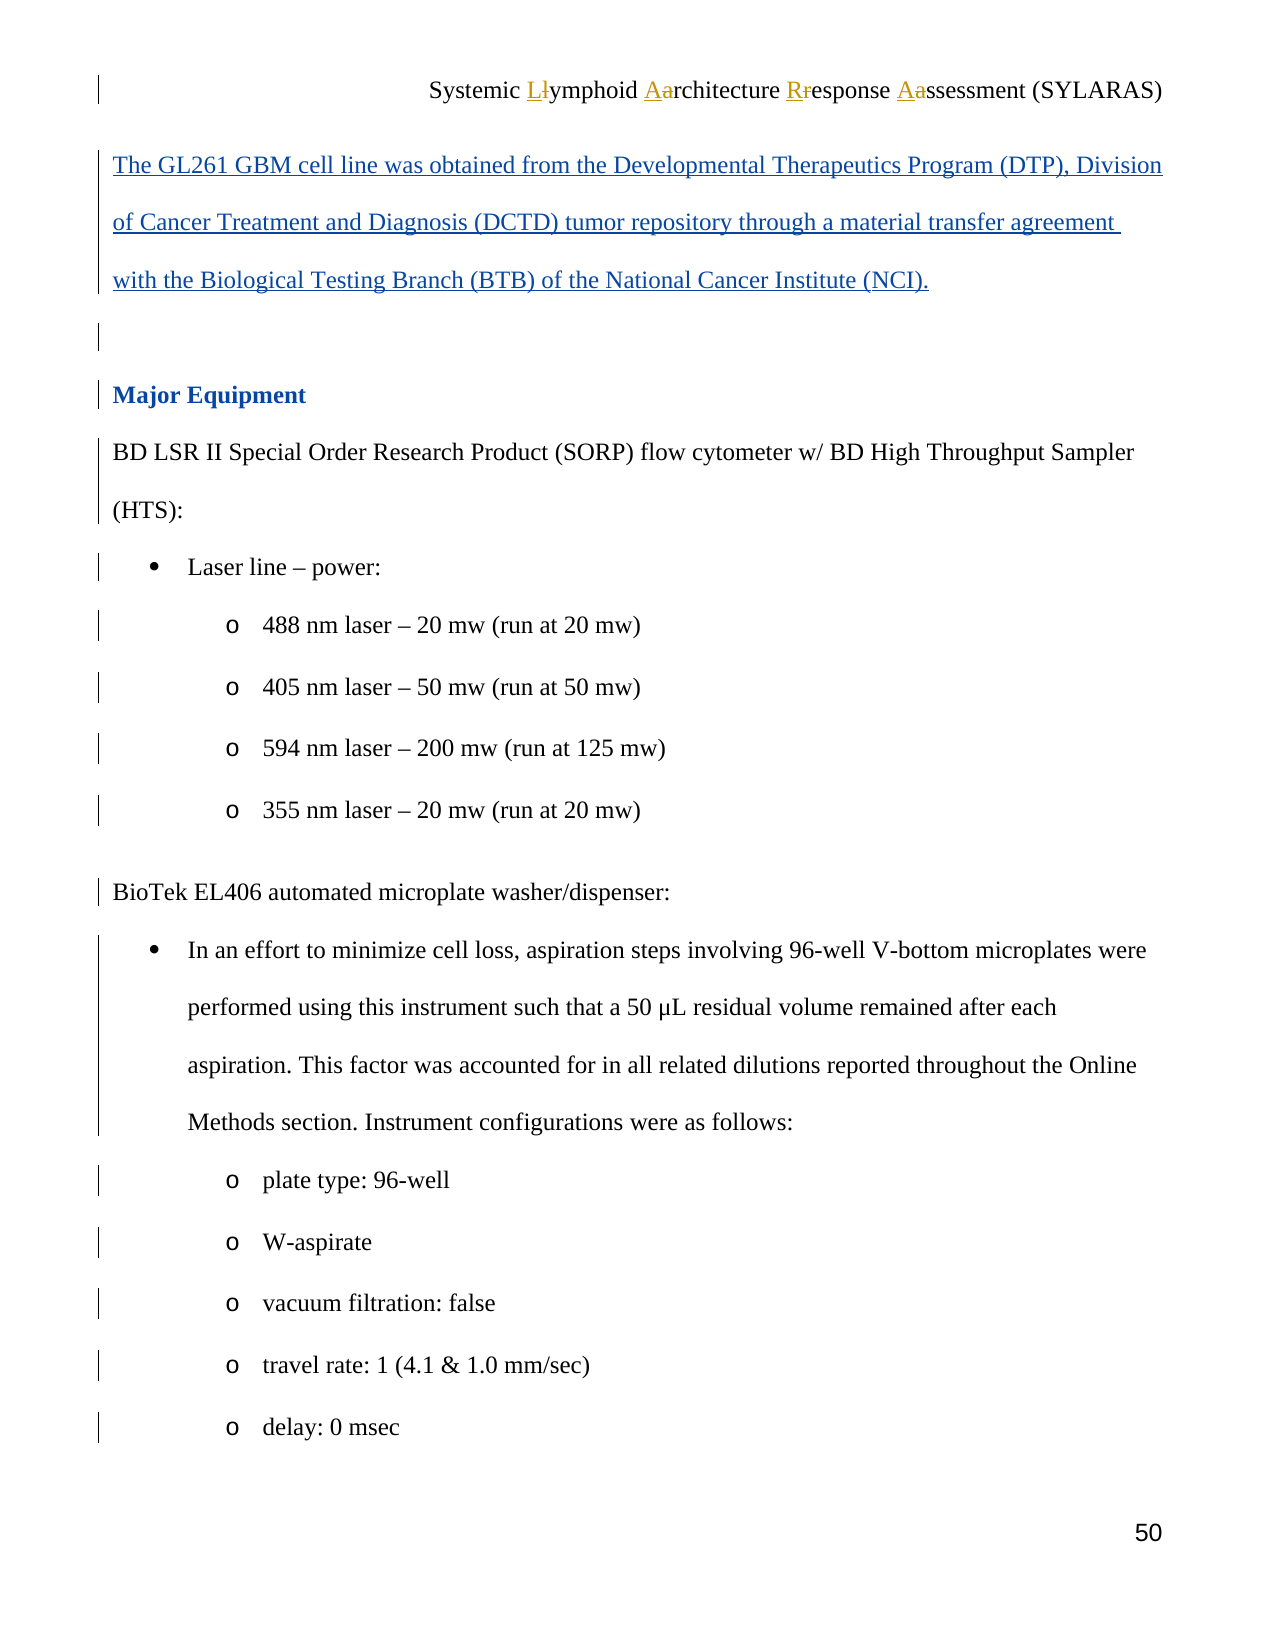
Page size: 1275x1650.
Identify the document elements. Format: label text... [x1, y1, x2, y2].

list In an effort to minimize cell loss, aspiration steps involving 96-well V-bottom microplates were performed using this instrument such that a 50 μL residual volume remained after each aspiration. This factor was accounted for in all related dilutions reported throughout the Online Methods section. Instrument configurations were as follows: [150, 935, 1162, 1136]
text BioTek EL406 automated microplate washer/dispenser: [112, 877, 1162, 906]
list 488 nm laser – 20 mw (run at 20 mw) [225, 610, 1162, 641]
text BD LSR II Special Order Research Product (SORP) flow cytometer w/ BD High Throughput Sampler (HTS): [112, 437, 1162, 524]
list delay: 0 msec [225, 1412, 1162, 1442]
list travel rate: 1 (4.1 & 1.0 mm/sec) [225, 1350, 1162, 1381]
list 355 nm laser – 20 mw (run at 20 mw) [225, 795, 1162, 826]
list Laser line – power: [150, 552, 1162, 581]
list plate type: 96-well [225, 1165, 1162, 1196]
text Major Equipment [112, 380, 1162, 409]
list 594 nm laser – 200 mw (run at 125 mw) [225, 733, 1162, 764]
list W-aspirate [225, 1227, 1162, 1257]
list 405 nm laser – 50 mw (run at 50 mw) [225, 672, 1162, 702]
list vacuum filtration: false [225, 1288, 1162, 1319]
